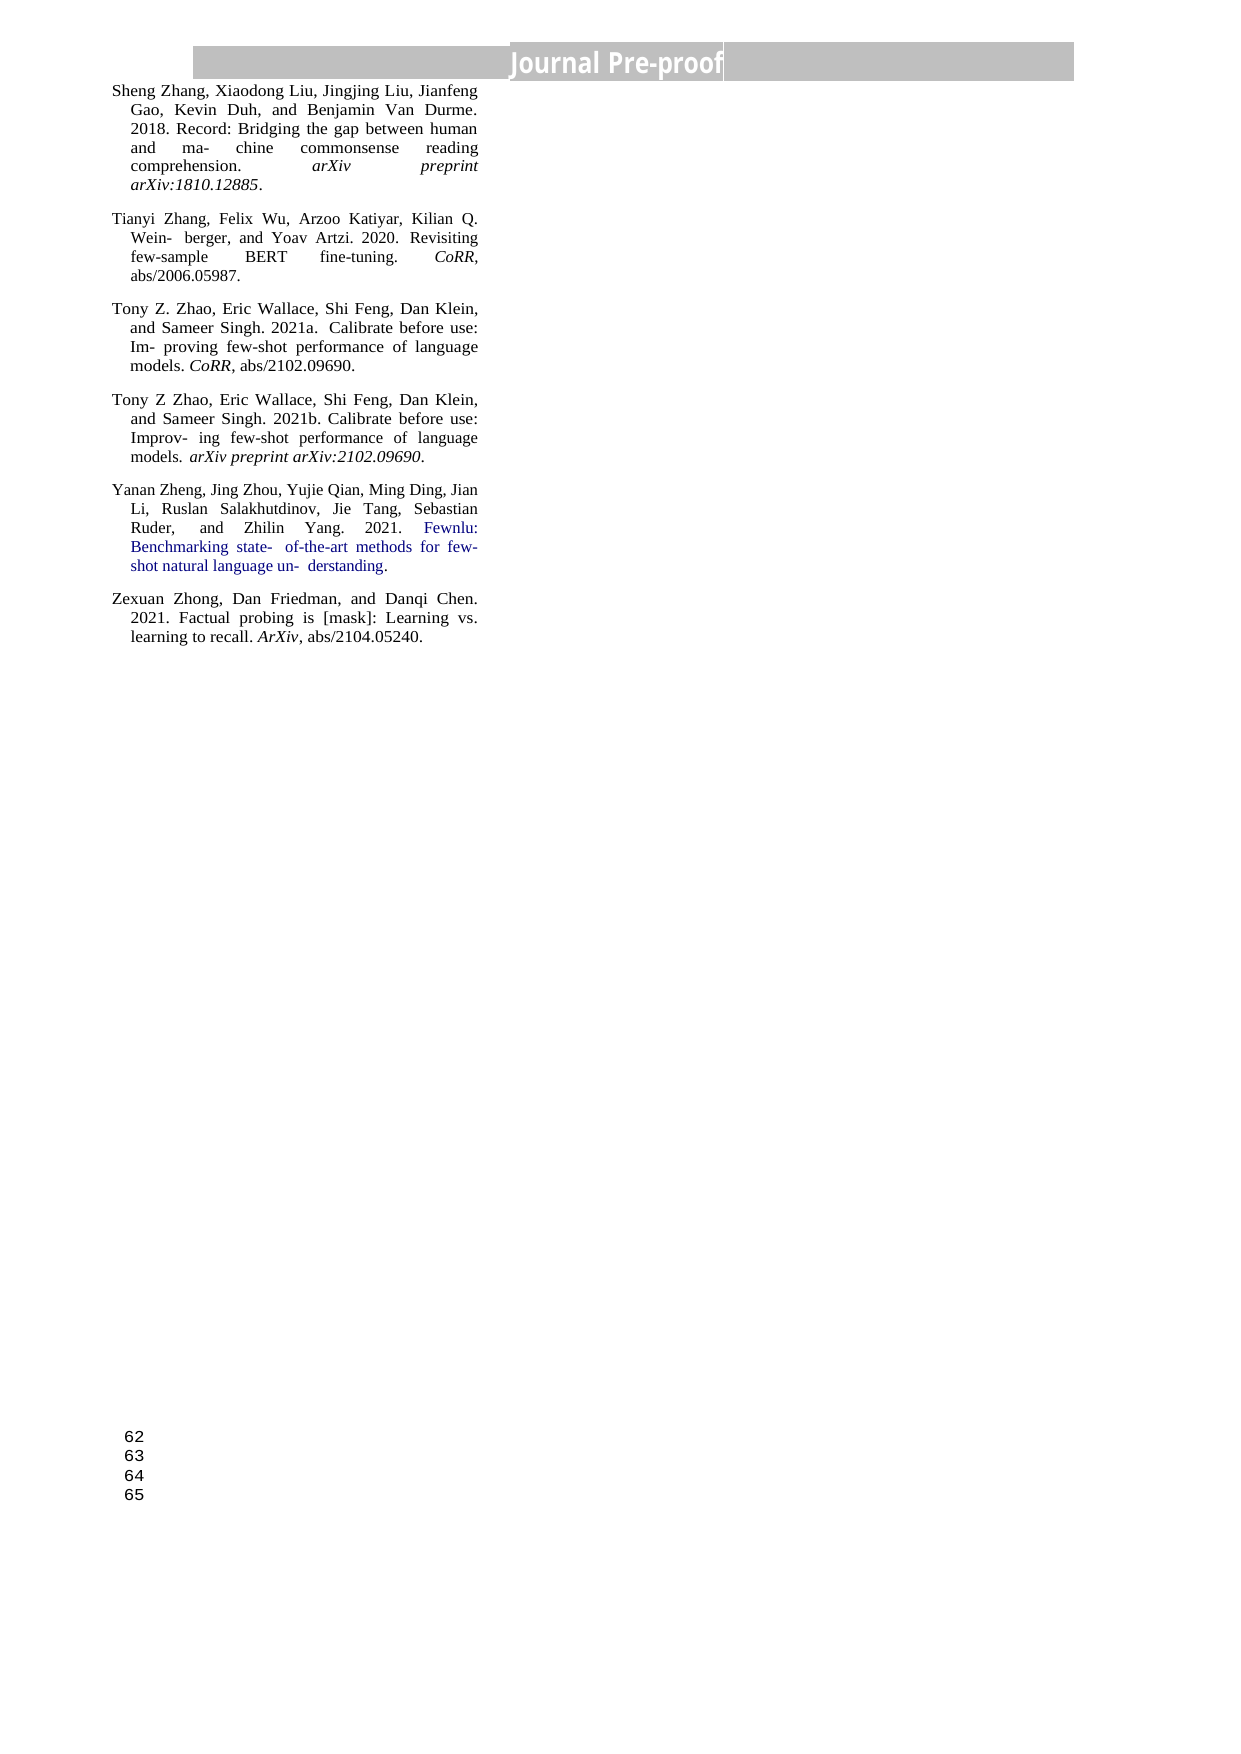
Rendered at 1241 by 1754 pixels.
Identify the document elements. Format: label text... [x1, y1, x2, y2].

text Yanan Zheng, Jing Zhou, Yujie Qian, Ming Ding, Jian Li, Ruslan Salakhutdinov, Jie Tang, Sebastian Ruder, and Zhilin Yang. 2021. Fewnlu: Benchmarking state- of-the-art methods for few-shot natural language un- derstanding. [112, 481, 478, 575]
text Tianyi Zhang, Felix Wu, Arzoo Katiyar, Kilian Q. Wein- berger, and Yoav Artzi. 2020. Revisiting few-sample BERT fine-tuning. CoRR, abs/2006.05987. [112, 209, 478, 284]
text Tony Z Zhao, Eric Wallace, Shi Feng, Dan Klein, and Sameer Singh. 2021b. Calibrate before use: Improv- ing few-shot performance of language models. arXiv preprint arXiv:2102.09690. [112, 390, 478, 466]
text Tony Z. Zhao, Eric Wallace, Shi Feng, Dan Klein, and Sameer Singh. 2021a. Calibrate before use: Im- proving few-shot performance of language models. CoRR, abs/2102.09690. [112, 300, 478, 375]
text Zexuan Zhong, Dan Friedman, and Danqi Chen. 2021. Factual probing is [mask]: Learning vs. learning to recall. ArXiv, abs/2104.05240. [112, 590, 478, 646]
text Sheng Zhang, Xiaodong Liu, Jingjing Liu, Jianfeng Gao, Kevin Duh, and Benjamin Van Durme. 2018. Record: Bridging the gap between human and ma- chine commonsense reading comprehension. arXiv preprint arXiv:1810.12885. [112, 81, 478, 194]
